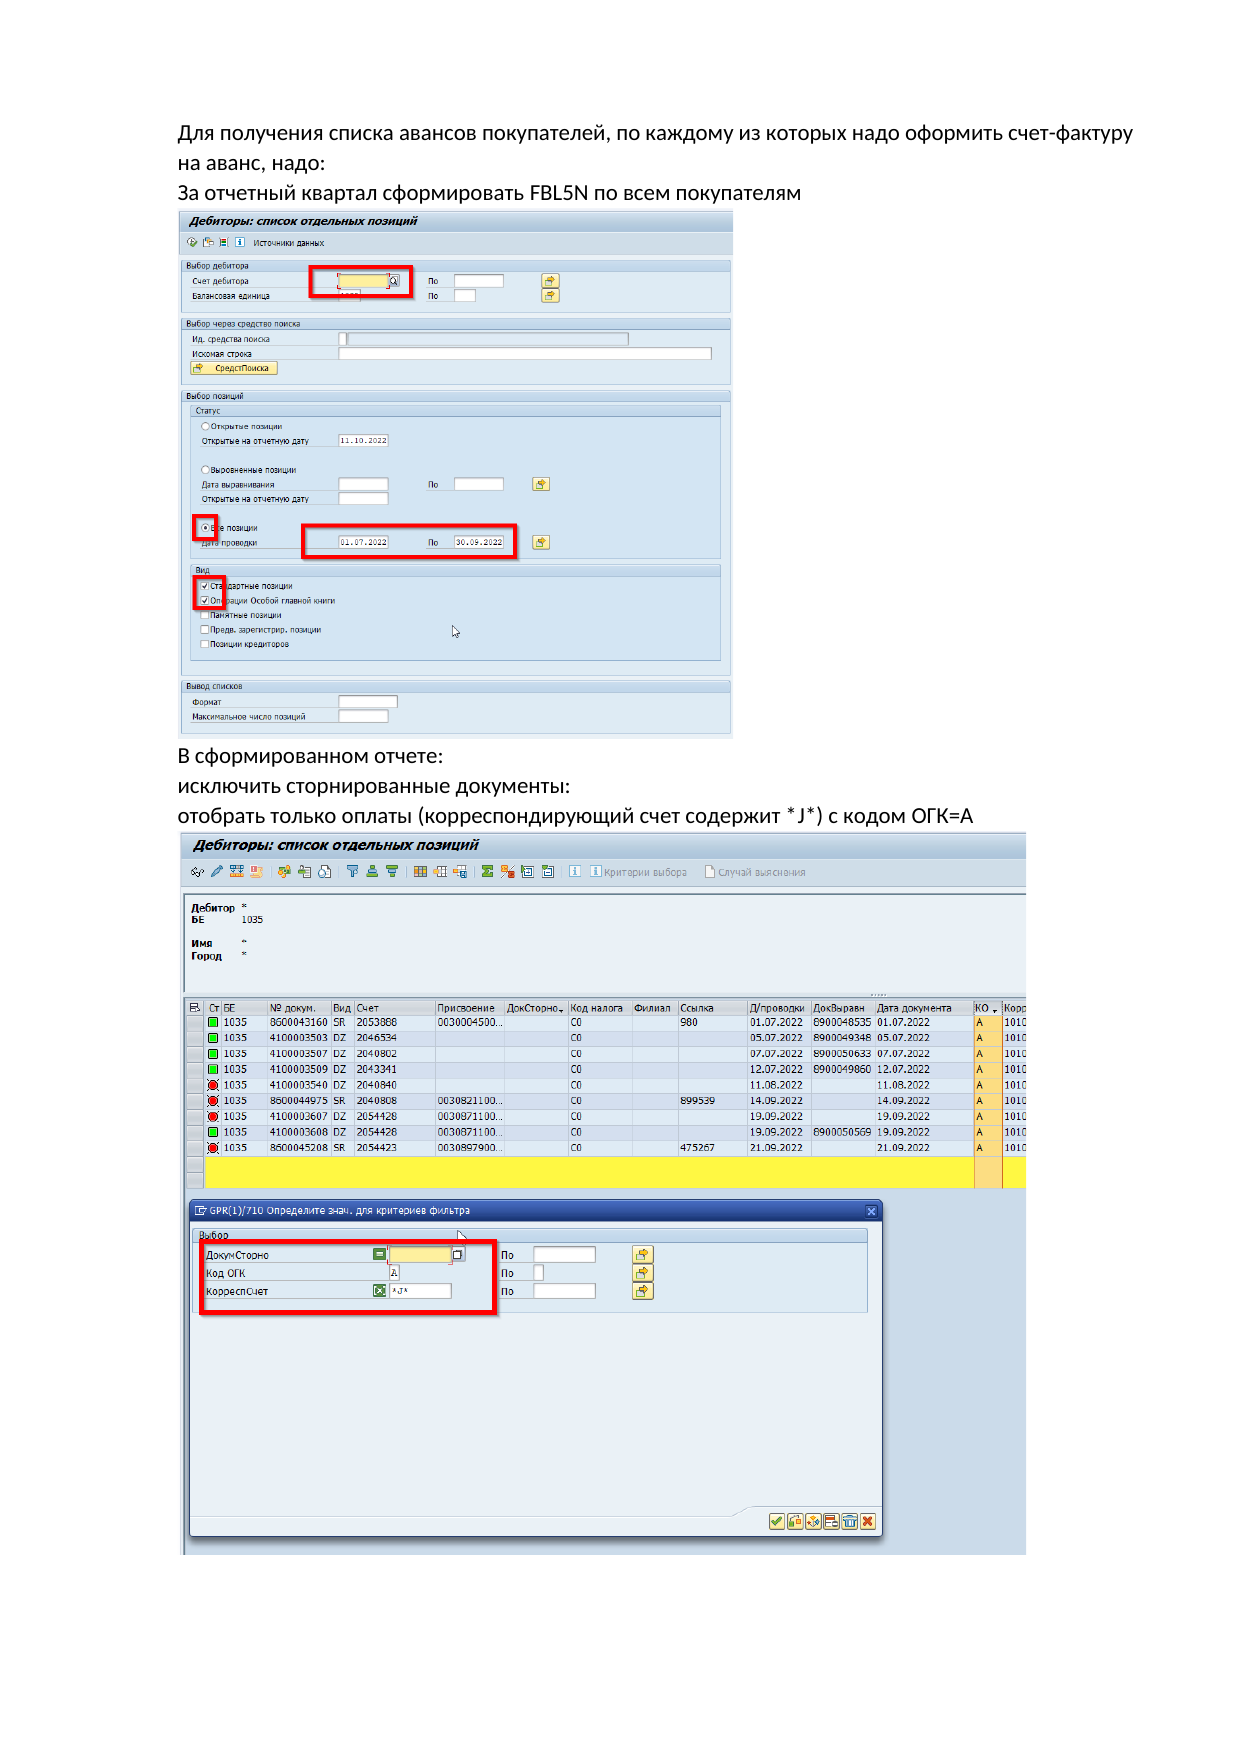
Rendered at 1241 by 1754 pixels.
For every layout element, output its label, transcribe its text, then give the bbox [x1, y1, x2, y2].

picture [177, 208, 734, 739]
picture [177, 831, 1027, 1555]
